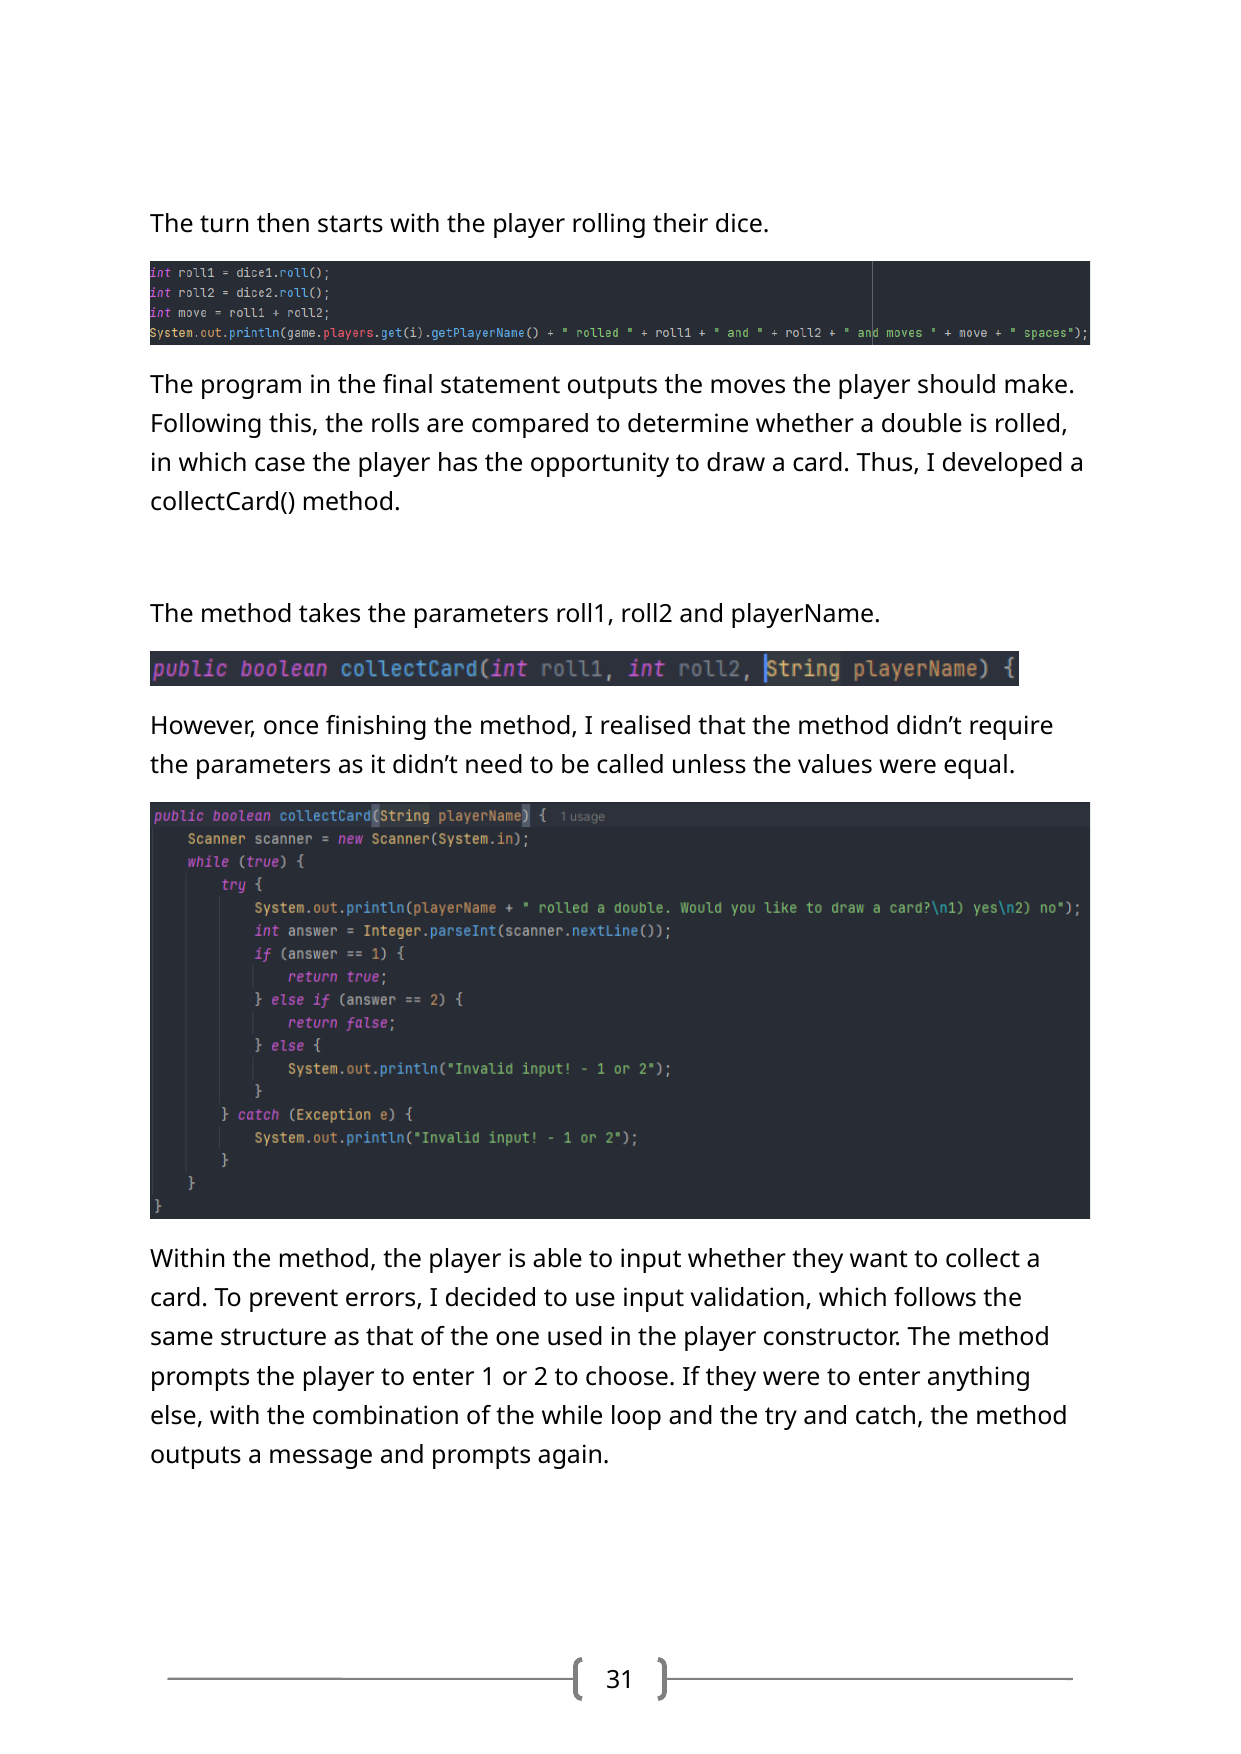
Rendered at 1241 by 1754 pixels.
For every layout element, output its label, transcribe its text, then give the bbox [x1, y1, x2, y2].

picture [150, 261, 1091, 345]
picture [150, 651, 1019, 686]
text The turn then starts with the player rolling their dice. [150, 206, 1090, 240]
text The method takes the parameters roll1, roll2 and playerName. [150, 596, 1090, 630]
text However, once finishing the method, I realised that the method didn’t require the parameters as it didn’t need to be called unless the values were equal. [150, 708, 1090, 781]
text Within the method, the player is able to input whether they want to collect a card. To prevent errors, I decided to use input validation, which follows the same structure as that of the one used in the player constructor. The method prompts the player to enter 1 or 2 to choose. If they were to enter anything else, with the combination of the while loop and the try and catch, the method outputs a message and prompts again. [150, 1241, 1090, 1471]
picture [150, 802, 1091, 1219]
text The program in the final statement outputs the moves the player should make. Following this, the rolls are compared to determine whether a double is rolled, in which case the player has the opportunity to draw a card. Thus, I developed a collectCard() method. [150, 366, 1090, 518]
